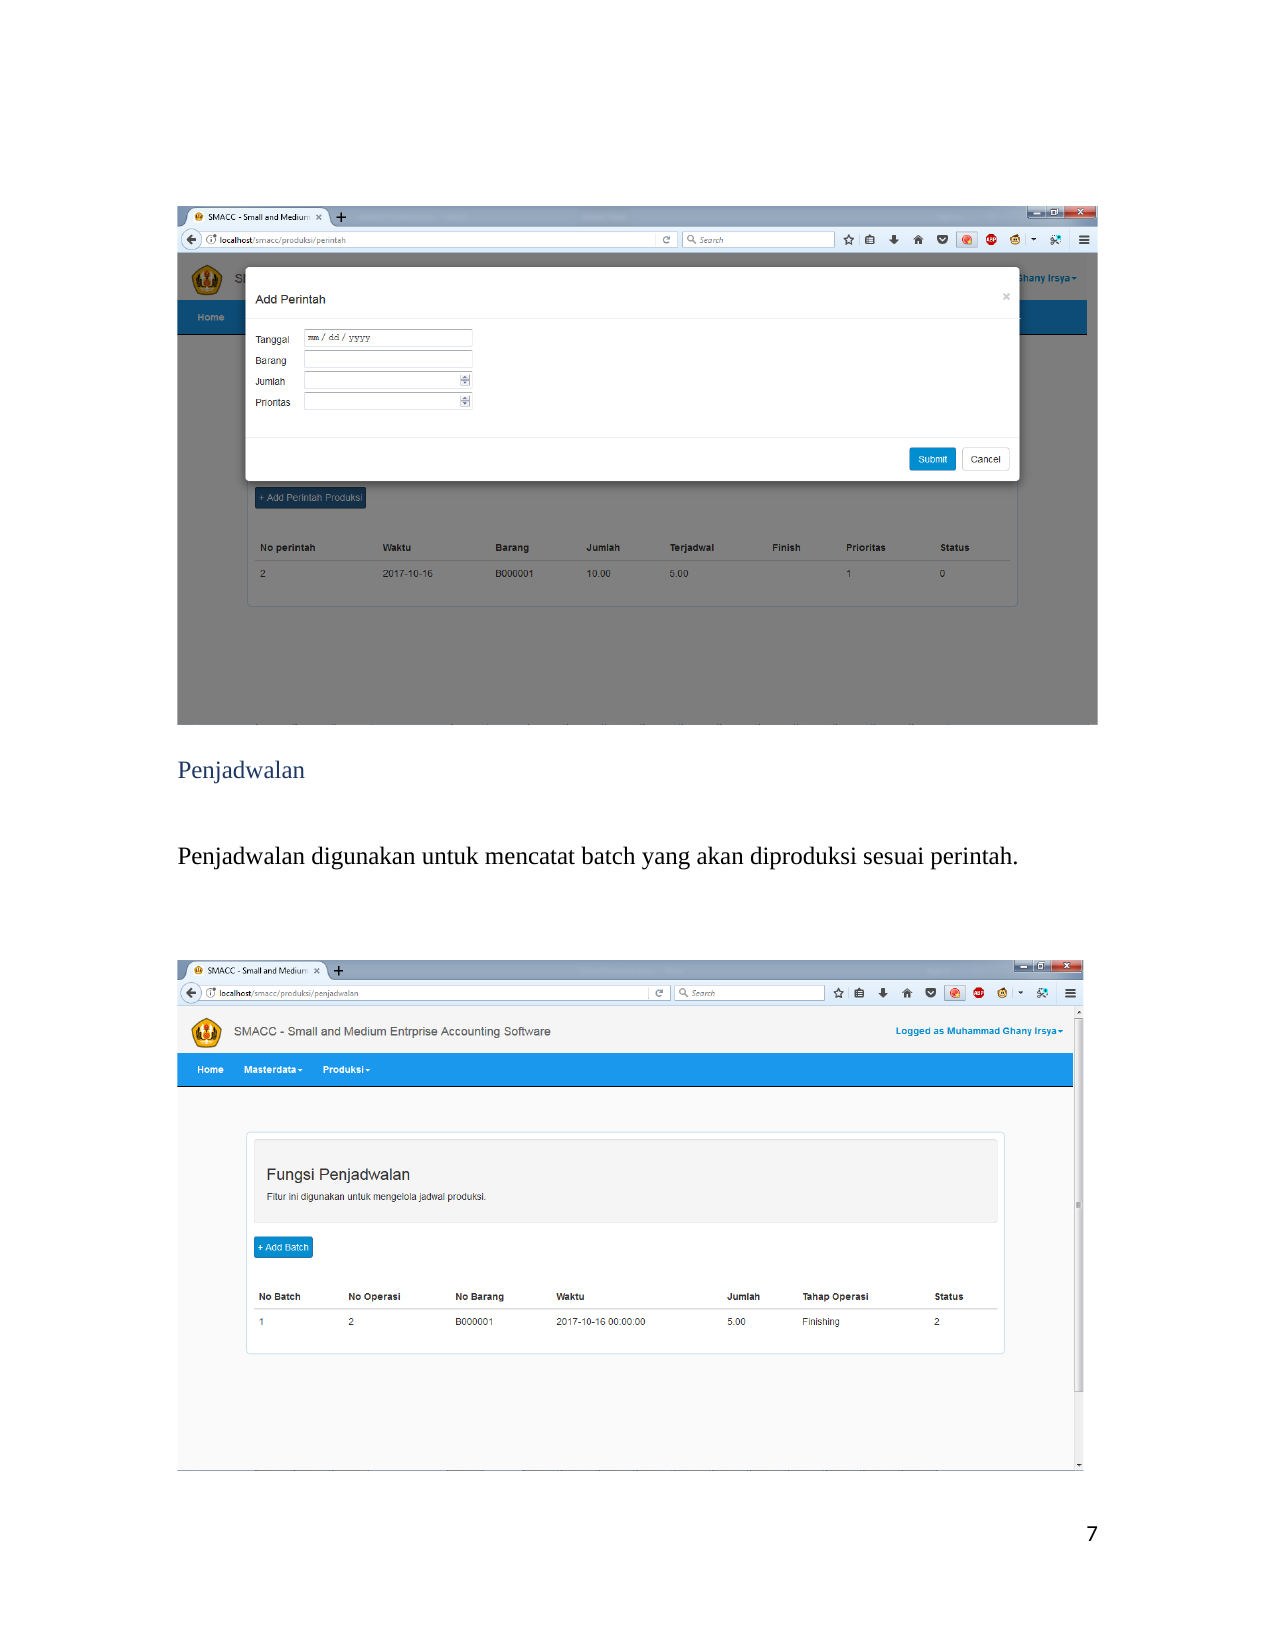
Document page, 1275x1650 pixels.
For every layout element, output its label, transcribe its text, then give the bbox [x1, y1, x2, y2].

subtitle Penjadwalan [177, 755, 1098, 784]
picture [177, 960, 1084, 1471]
picture [177, 206, 1098, 725]
text Penjadwalan digunakan untuk mencatat batch yang akan diproduksi sesuai perintah. [177, 798, 1098, 870]
